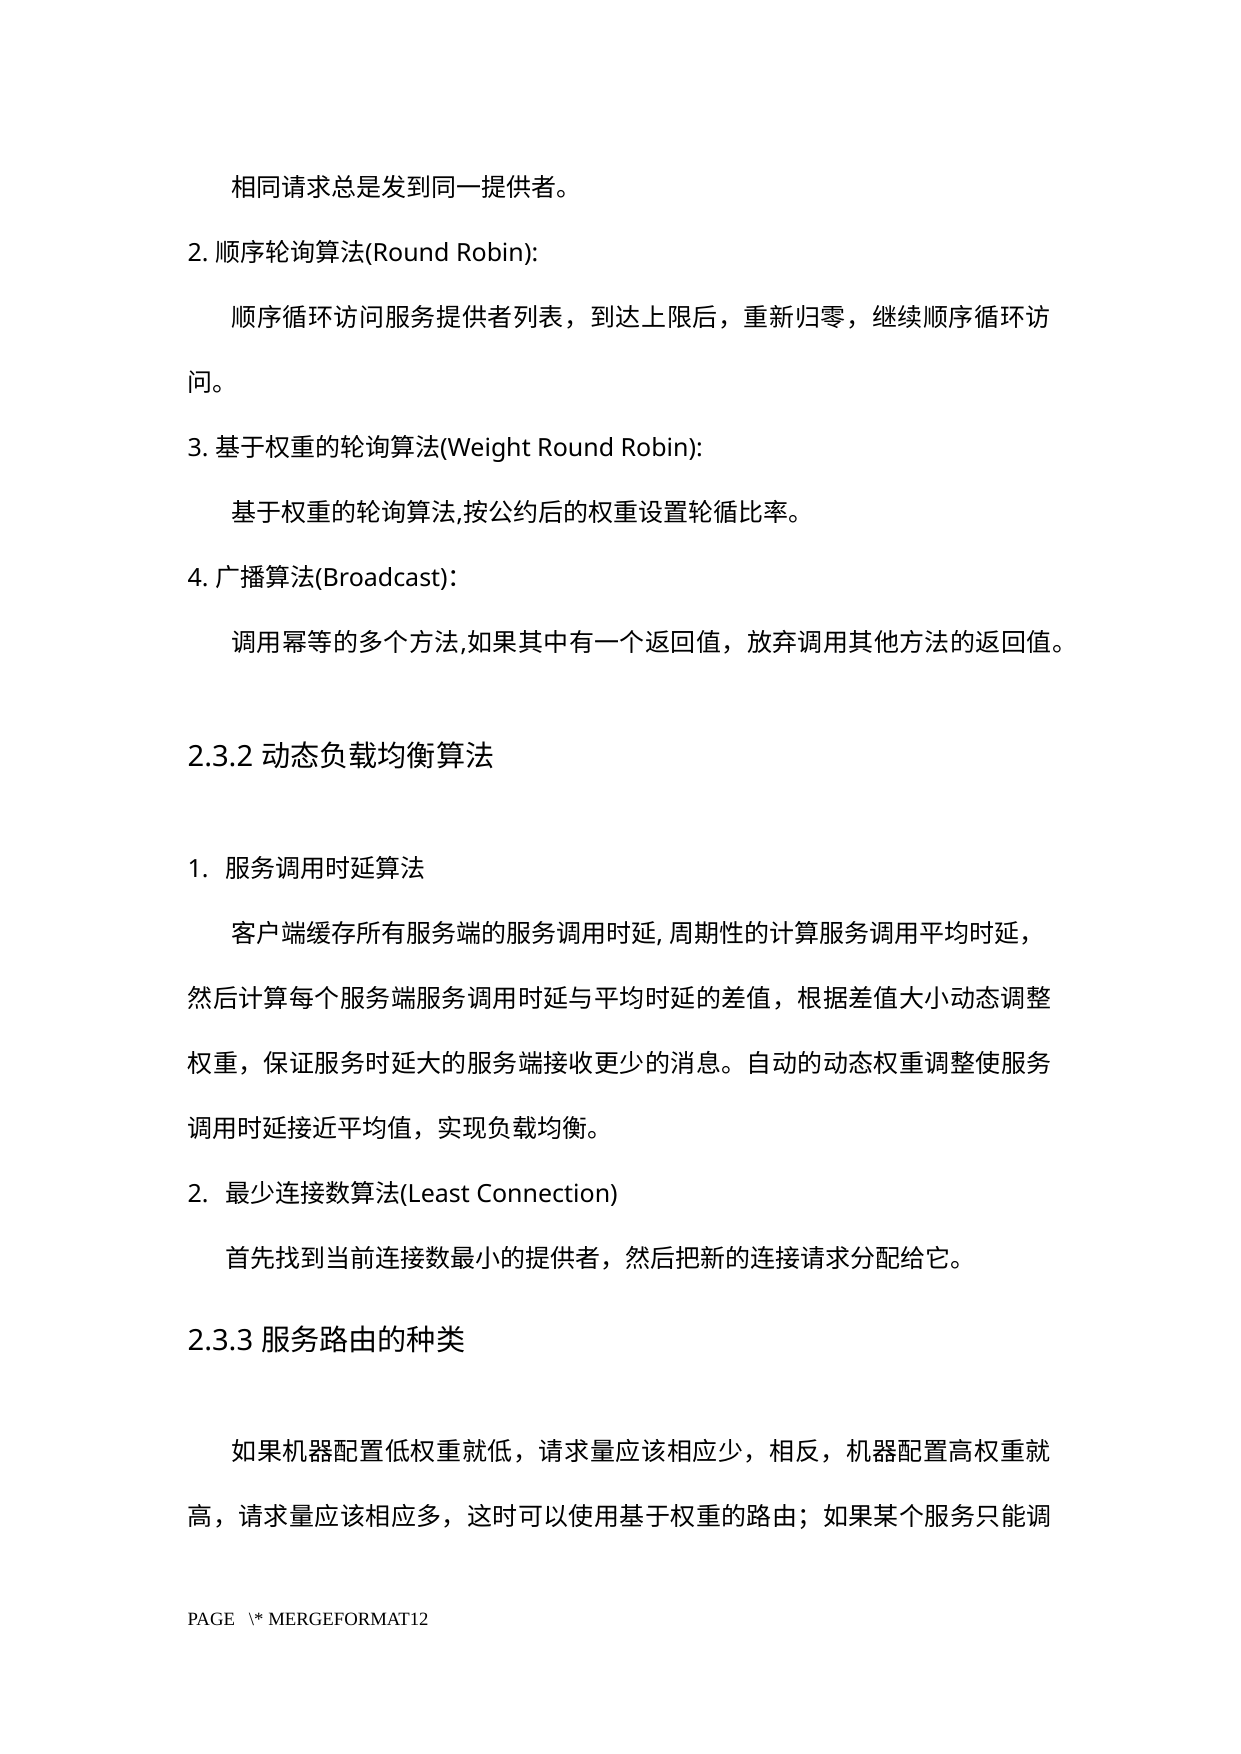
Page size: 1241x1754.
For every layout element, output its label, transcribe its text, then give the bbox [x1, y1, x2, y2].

text 调用幂等的多个方法,如果其中有一个返回值，放弃调用其他方法的返回值。 [187, 608, 1053, 705]
list 最少连接数算法(Least Connection) [187, 1159, 1053, 1224]
list 服务调用时延算法 [187, 834, 1053, 899]
text 4. 广播算法(Broadcast)： [187, 543, 1053, 608]
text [187, 1417, 1053, 1547]
text 顺序循环访问服务提供者列表，到达上限后，重新归零，继续顺序循环访问。 [187, 283, 1053, 413]
text 2. 顺序轮询算法(Round Robin): [187, 218, 1053, 283]
text 3. 基于权重的轮询算法(Weight Round Robin): [187, 413, 1053, 478]
subtitle 2.3.3 服务路由的种类 [187, 1305, 1053, 1370]
text 客户端缓存所有服务端的服务调用时延, 周期性的计算服务调用平均时延， [187, 899, 1053, 964]
text 相同请求总是发到同一提供者。 [187, 153, 1053, 218]
text 然后计算每个服务端服务调用时延与平均时延的差值，根据差值大小动态调整权重，保证服务时延大的服务端接收更少的消息。自动的动态权重调整使服务调用时延接近平均值，实现负载均衡。 [187, 964, 1053, 1159]
text 首先找到当前连接数最小的提供者，然后把新的连接请求分配给它。 [225, 1224, 1053, 1289]
subtitle 2.3.2 动态负载均衡算法 [187, 722, 1053, 787]
text 基于权重的轮询算法,按公约后的权重设置轮循比率。 [187, 478, 1053, 543]
